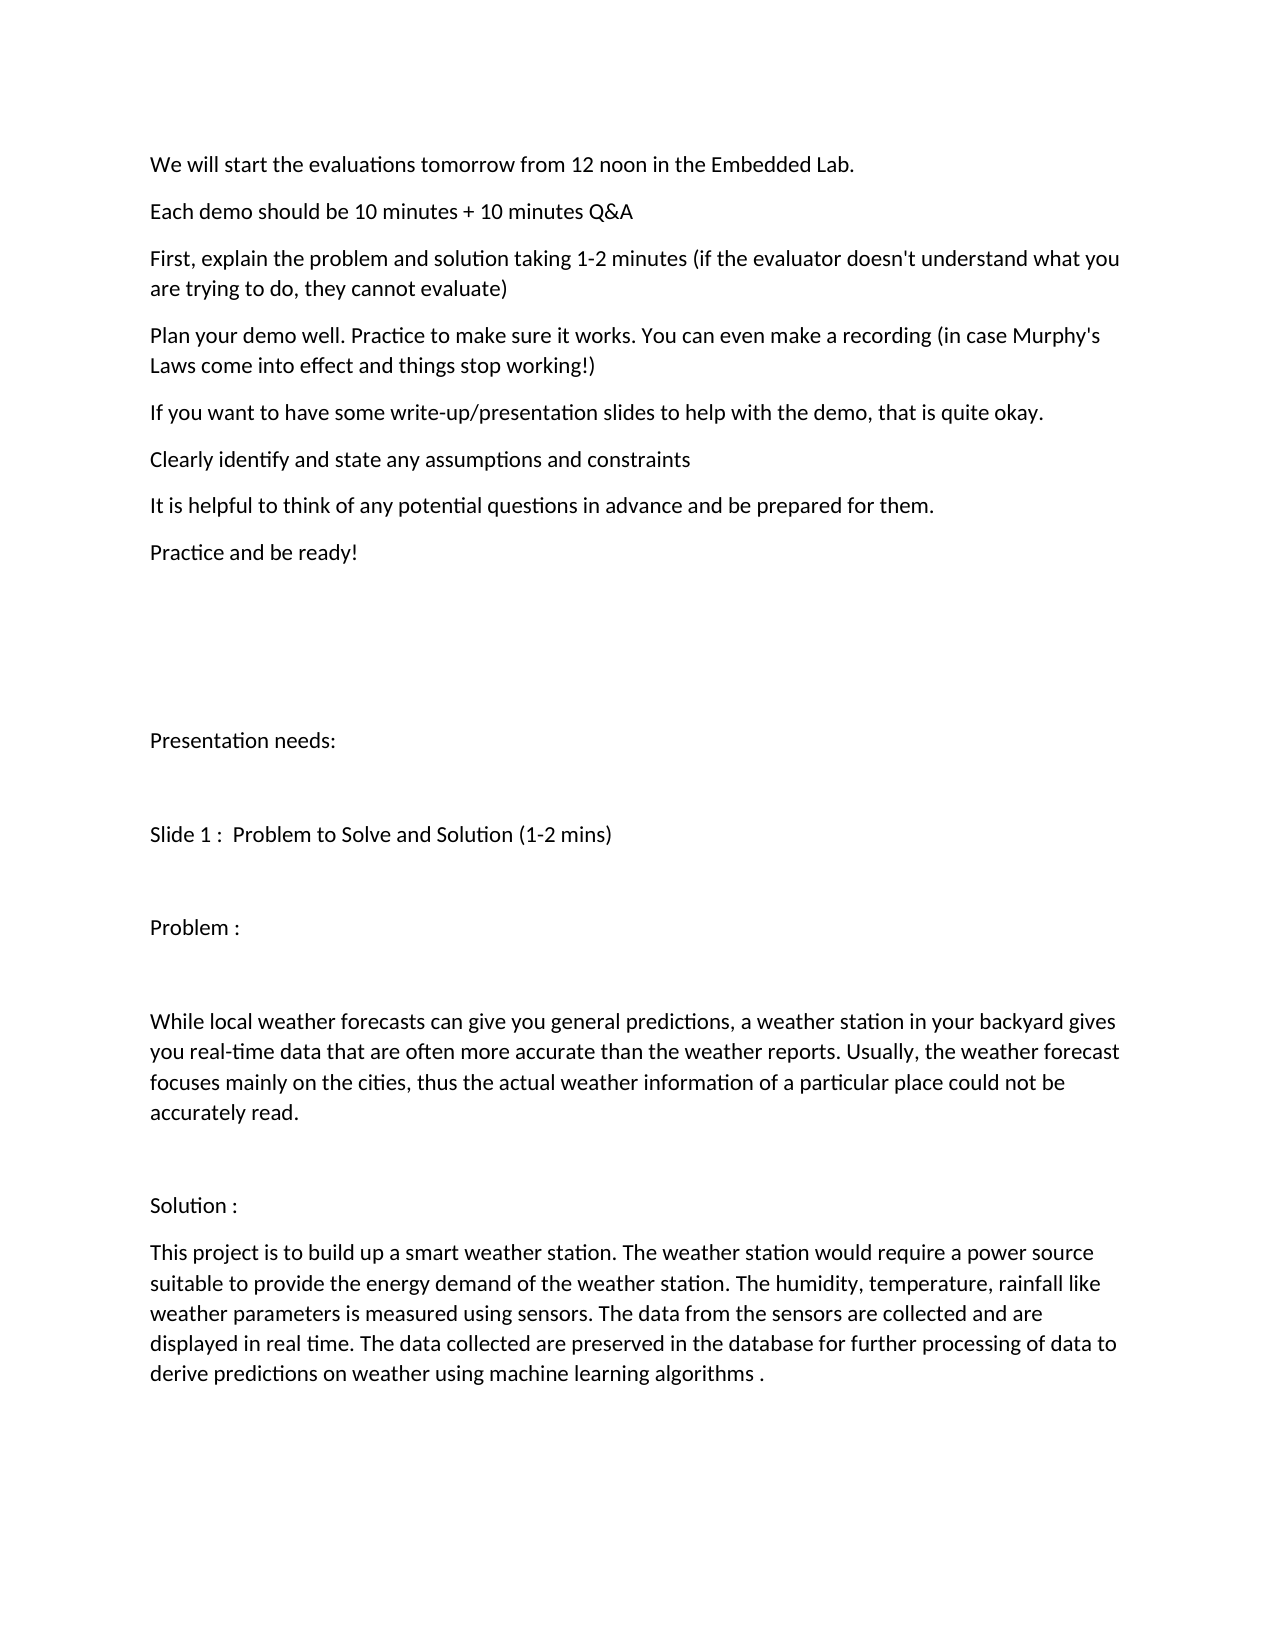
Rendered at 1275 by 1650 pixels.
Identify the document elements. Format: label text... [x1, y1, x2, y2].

text Presentation needs: [150, 726, 1125, 754]
text If you want to have some write-up/presentation slides to help with the demo, that is quite okay. [150, 398, 1125, 426]
text Each demo should be 10 minutes + 10 minutes Q&A [150, 197, 1125, 225]
text This project is to build up a smart weather station. The weather station would require a power source suitable to provide the energy demand of the weather station. The humidity, temperature, rainfall like weather parameters is measured using sensors. The data from the sensors are collected and are displayed in real time. The data collected are preserved in the database for further processing of data to derive predictions on weather using machine learning algorithms . [150, 1238, 1125, 1387]
text It is helpful to think of any potential questions in advance and be prepared for them. [150, 492, 1125, 520]
text Practice and be ready! [150, 538, 1125, 567]
text Clearly identify and state any assumptions and constraints [150, 445, 1125, 473]
text First, explain the problem and solution taking 1-2 minutes (if the evaluator doesn't understand what you are trying to do, they cannot evaluate) [150, 244, 1125, 302]
text We will start the evaluations tomorrow from 12 noon in the Embedded Lab. [150, 150, 1125, 178]
text Plan your demo well. Practice to make sure it works. You can even make a recording (in case Murphy's Laws come into effect and things stop working!) [150, 321, 1125, 379]
text Solution : [150, 1192, 1125, 1220]
text Slide 1 : Problem to Solve and Solution (1-2 mins) [150, 820, 1125, 848]
text Problem : [150, 913, 1125, 942]
text While local weather forecasts can give you general predictions, a weather station in your backyard gives you real-time data that are often more accurate than the weather reports. Usually, the weather forecast focuses mainly on the cities, thus the actual weather information of a particular place could not be accurately read. [150, 1007, 1125, 1126]
